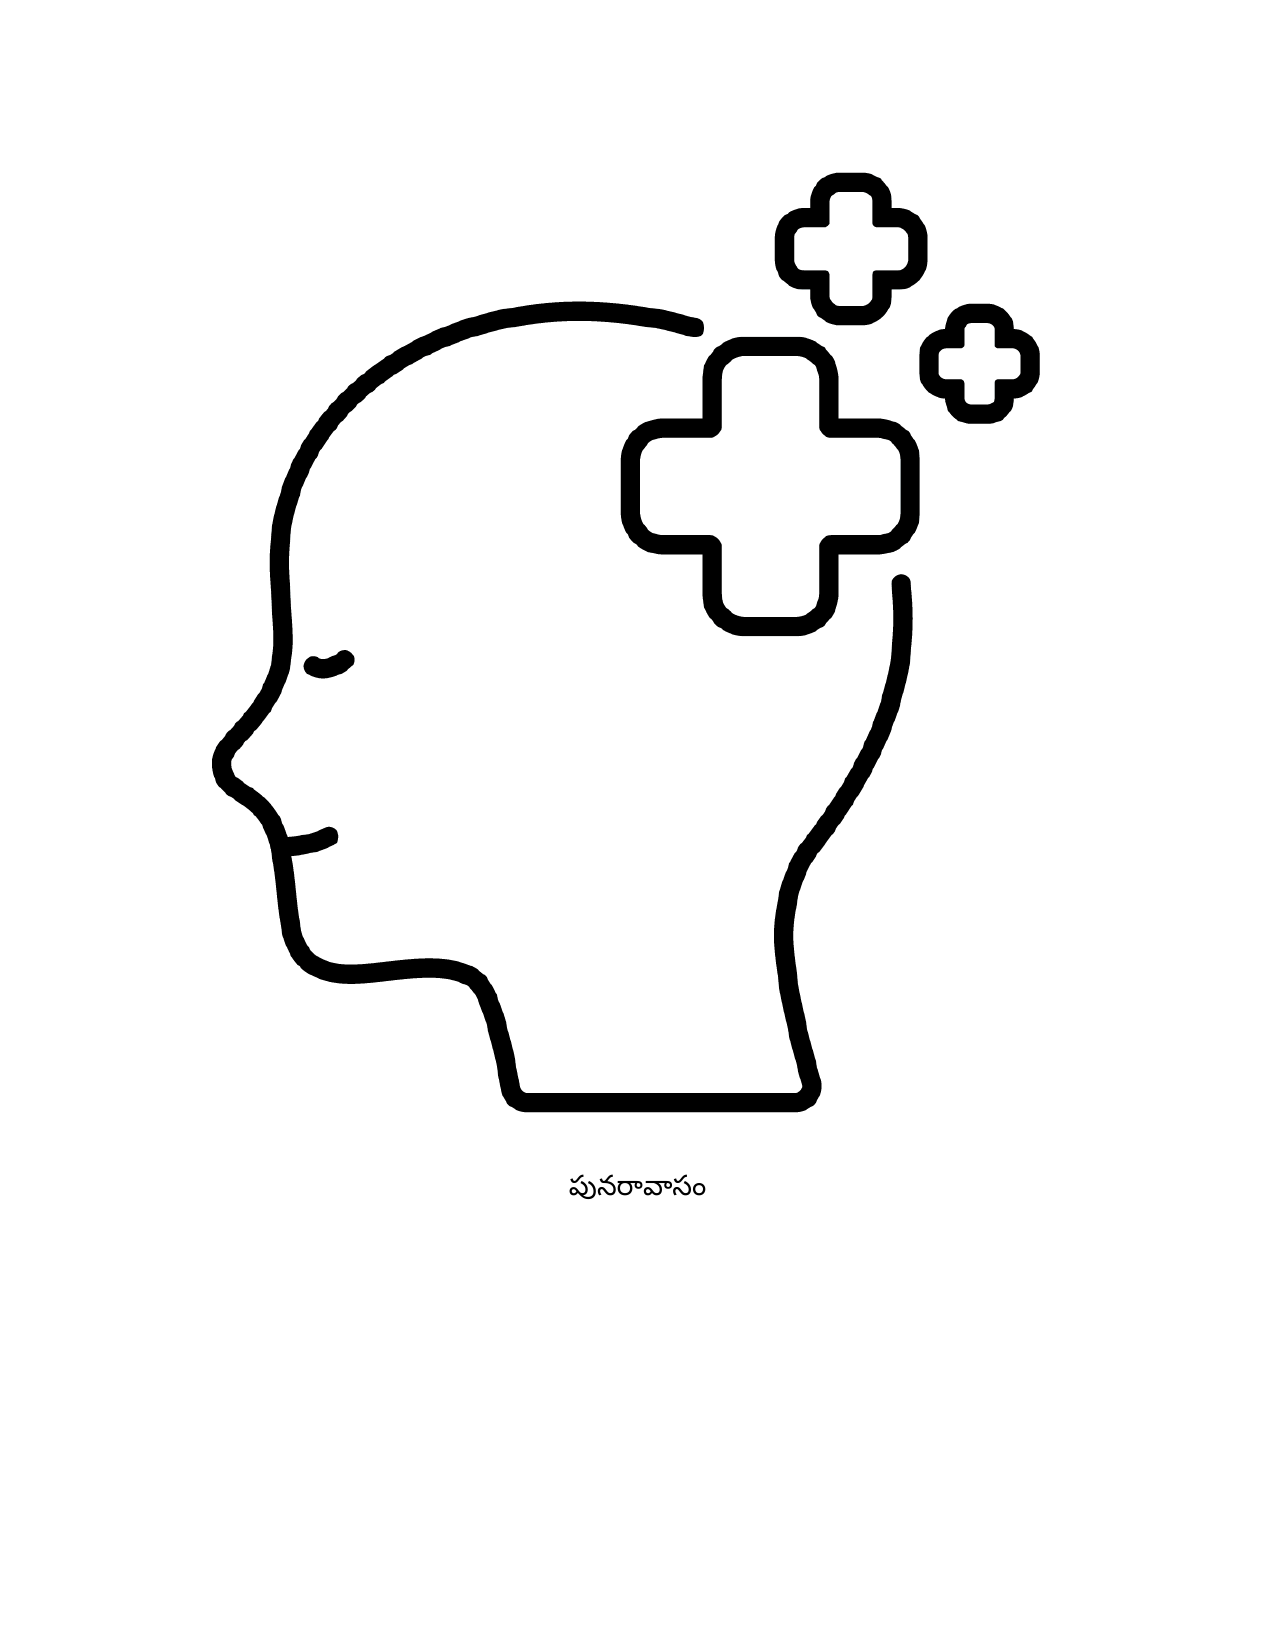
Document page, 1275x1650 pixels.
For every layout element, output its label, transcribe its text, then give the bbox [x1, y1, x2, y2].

picture [150, 150, 1125, 1125]
subtitle పునరావాసం [150, 1170, 1125, 1207]
